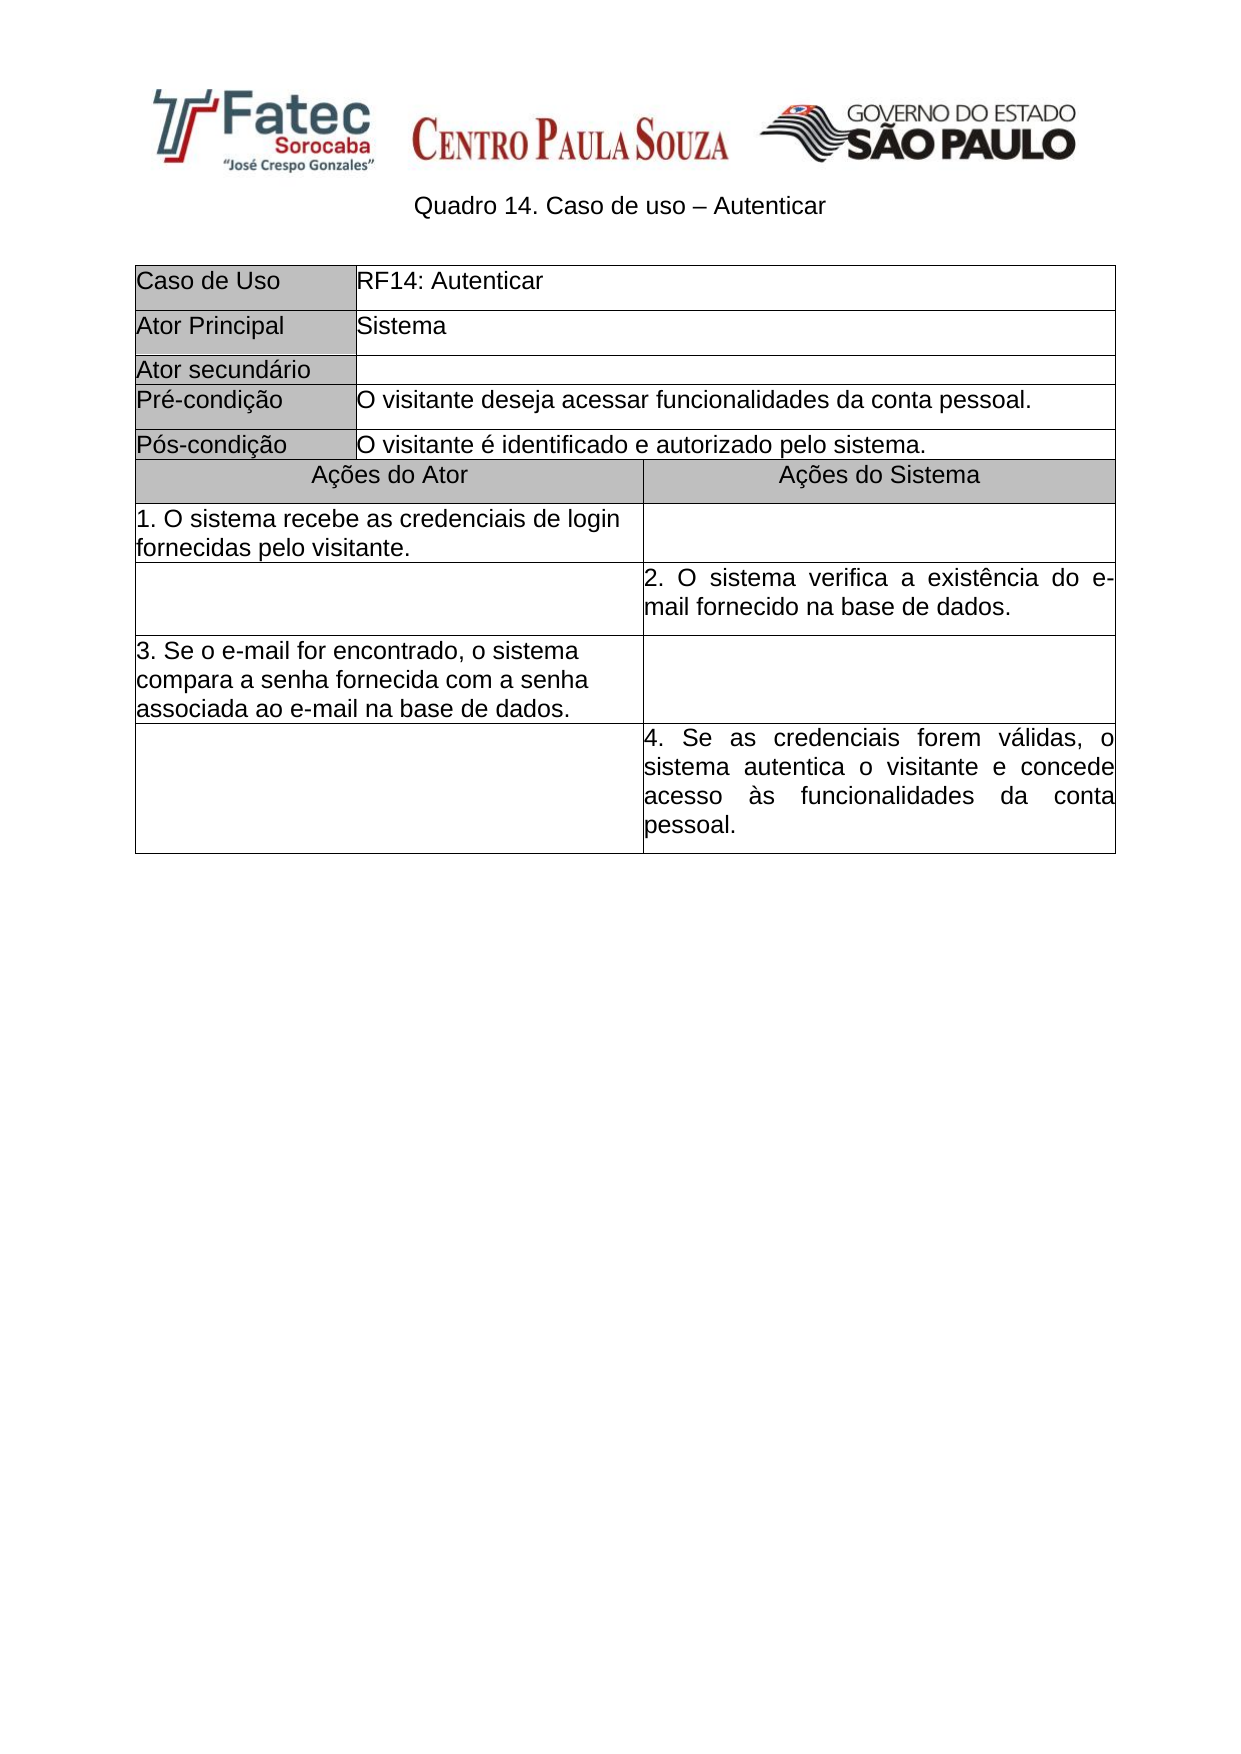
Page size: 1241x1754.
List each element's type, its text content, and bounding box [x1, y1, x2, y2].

table_cell 2. O sistema verifica a existência do e-mail fornecido na base de dados. [644, 563, 1115, 635]
table_cell Pré-condição [136, 385, 356, 429]
table_cell O visitante é identificado e autorizado pelo sistema. [357, 430, 1115, 459]
table_cell Pós-condição [136, 430, 356, 459]
table_cell 1. O sistema recebe as credenciais de login fornecidas pelo visitante. [136, 504, 643, 562]
table_cell 4. Se as credenciais forem válidas, o sistema autentica o visitante e concede acesso às funcionalidades da conta pessoal. [644, 724, 1115, 853]
table_cell Ator Principal [136, 311, 356, 354]
table_header Caso de Uso [136, 266, 356, 310]
table_cell Ações do Ator [136, 460, 643, 503]
table_cell [644, 636, 1115, 722]
table_cell [136, 563, 643, 635]
table_cell 3. Se o e-mail for encontrado, o sistema compara a senha fornecida com a senha associada ao e-mail na base de dados. [136, 636, 643, 722]
table_cell O visitante deseja acessar funcionalidades da conta pessoal. [357, 385, 1115, 429]
table_cell [136, 724, 643, 853]
table_cell [357, 356, 1115, 384]
text Quadro 14. Caso de uso – Autenticar [135, 191, 1105, 220]
picture [135, 73, 1079, 191]
table_cell Ações do Sistema [644, 460, 1115, 503]
table_cell [644, 504, 1115, 562]
table_cell Ator secundário [136, 356, 356, 384]
table_header RF14: Autenticar [357, 266, 1115, 310]
table_cell Sistema [357, 311, 1115, 354]
